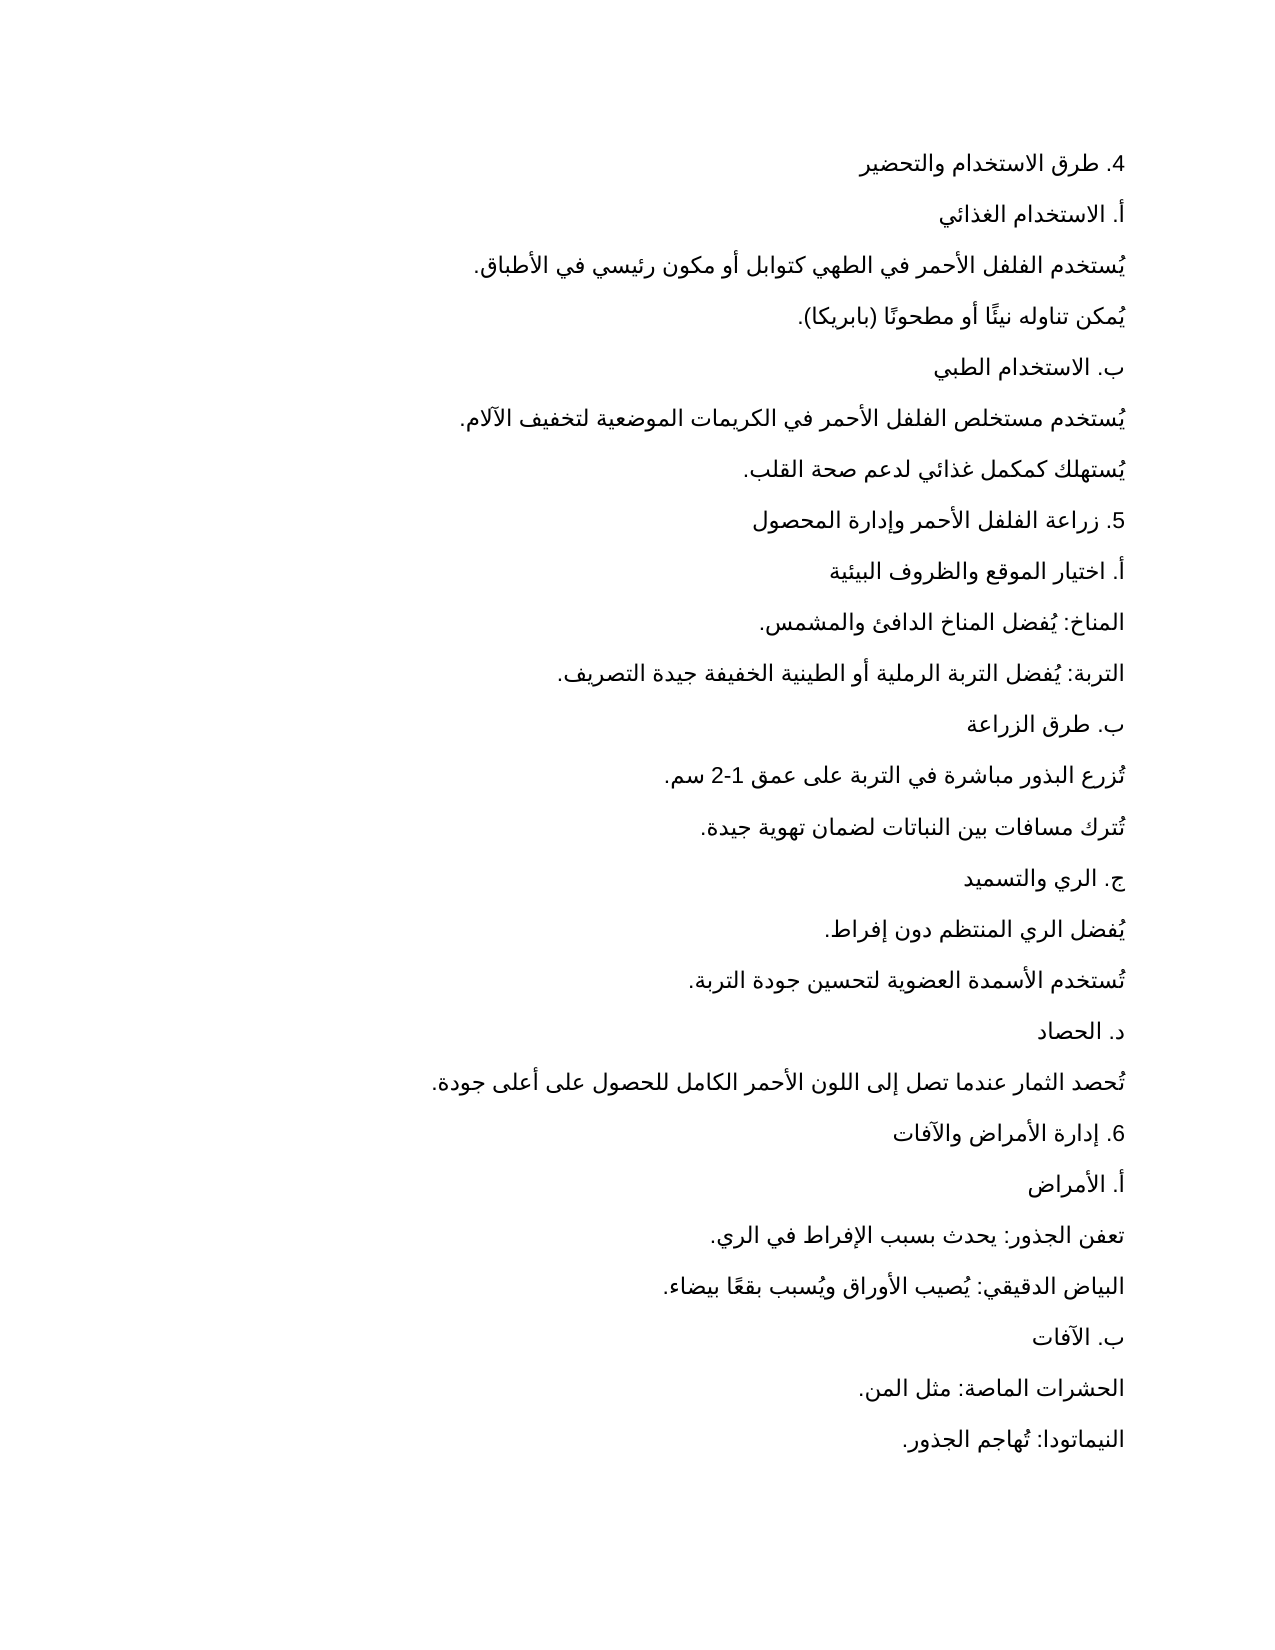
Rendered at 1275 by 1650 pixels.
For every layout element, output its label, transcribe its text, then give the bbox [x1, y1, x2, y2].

text يُمكن تناوله نيئًا أو مطحونًا (بابريكا). [150, 303, 1125, 329]
text التربة: يُفضل التربة الرملية أو الطينية الخفيفة جيدة التصريف. [150, 660, 1125, 687]
text د. الحصاد [150, 1018, 1125, 1044]
text تُحصد الثمار عندما تصل إلى اللون الأحمر الكامل للحصول على أعلى جودة. [150, 1069, 1125, 1095]
text ب. الاستخدام الطبي [150, 354, 1125, 381]
text 6. إدارة الأمراض والآفات [150, 1120, 1125, 1146]
text الحشرات الماصة: مثل المن. [150, 1375, 1125, 1401]
text ب. الآفات [150, 1324, 1125, 1350]
text ب. طرق الزراعة [150, 711, 1125, 738]
text تُزرع البذور مباشرة في التربة على عمق 1-2 سم. [150, 762, 1125, 789]
text 5. زراعة الفلفل الأحمر وإدارة المحصول [150, 507, 1125, 534]
text أ. اختيار الموقع والظروف البيئية [150, 558, 1125, 585]
text ج. الري والتسميد [150, 864, 1125, 891]
text يُستخدم الفلفل الأحمر في الطهي كتوابل أو مكون رئيسي في الأطباق. [150, 252, 1125, 278]
text النيماتودا: تُهاجم الجذور. [150, 1426, 1125, 1452]
text تُترك مسافات بين النباتات لضمان تهوية جيدة. [150, 813, 1125, 840]
text 4. طرق الاستخدام والتحضير [150, 150, 1125, 176]
text البياض الدقيقي: يُصيب الأوراق ويُسبب بقعًا بيضاء. [150, 1273, 1125, 1299]
text أ. الأمراض [150, 1171, 1125, 1197]
text تُستخدم الأسمدة العضوية لتحسين جودة التربة. [150, 967, 1125, 993]
text المناخ: يُفضل المناخ الدافئ والمشمس. [150, 609, 1125, 636]
text أ. الاستخدام الغذائي [150, 201, 1125, 227]
text يُستهلك كمكمل غذائي لدعم صحة القلب. [150, 456, 1125, 483]
text يُفضل الري المنتظم دون إفراط. [150, 916, 1125, 942]
text تعفن الجذور: يحدث بسبب الإفراط في الري. [150, 1222, 1125, 1248]
text يُستخدم مستخلص الفلفل الأحمر في الكريمات الموضعية لتخفيف الآلام. [150, 405, 1125, 432]
